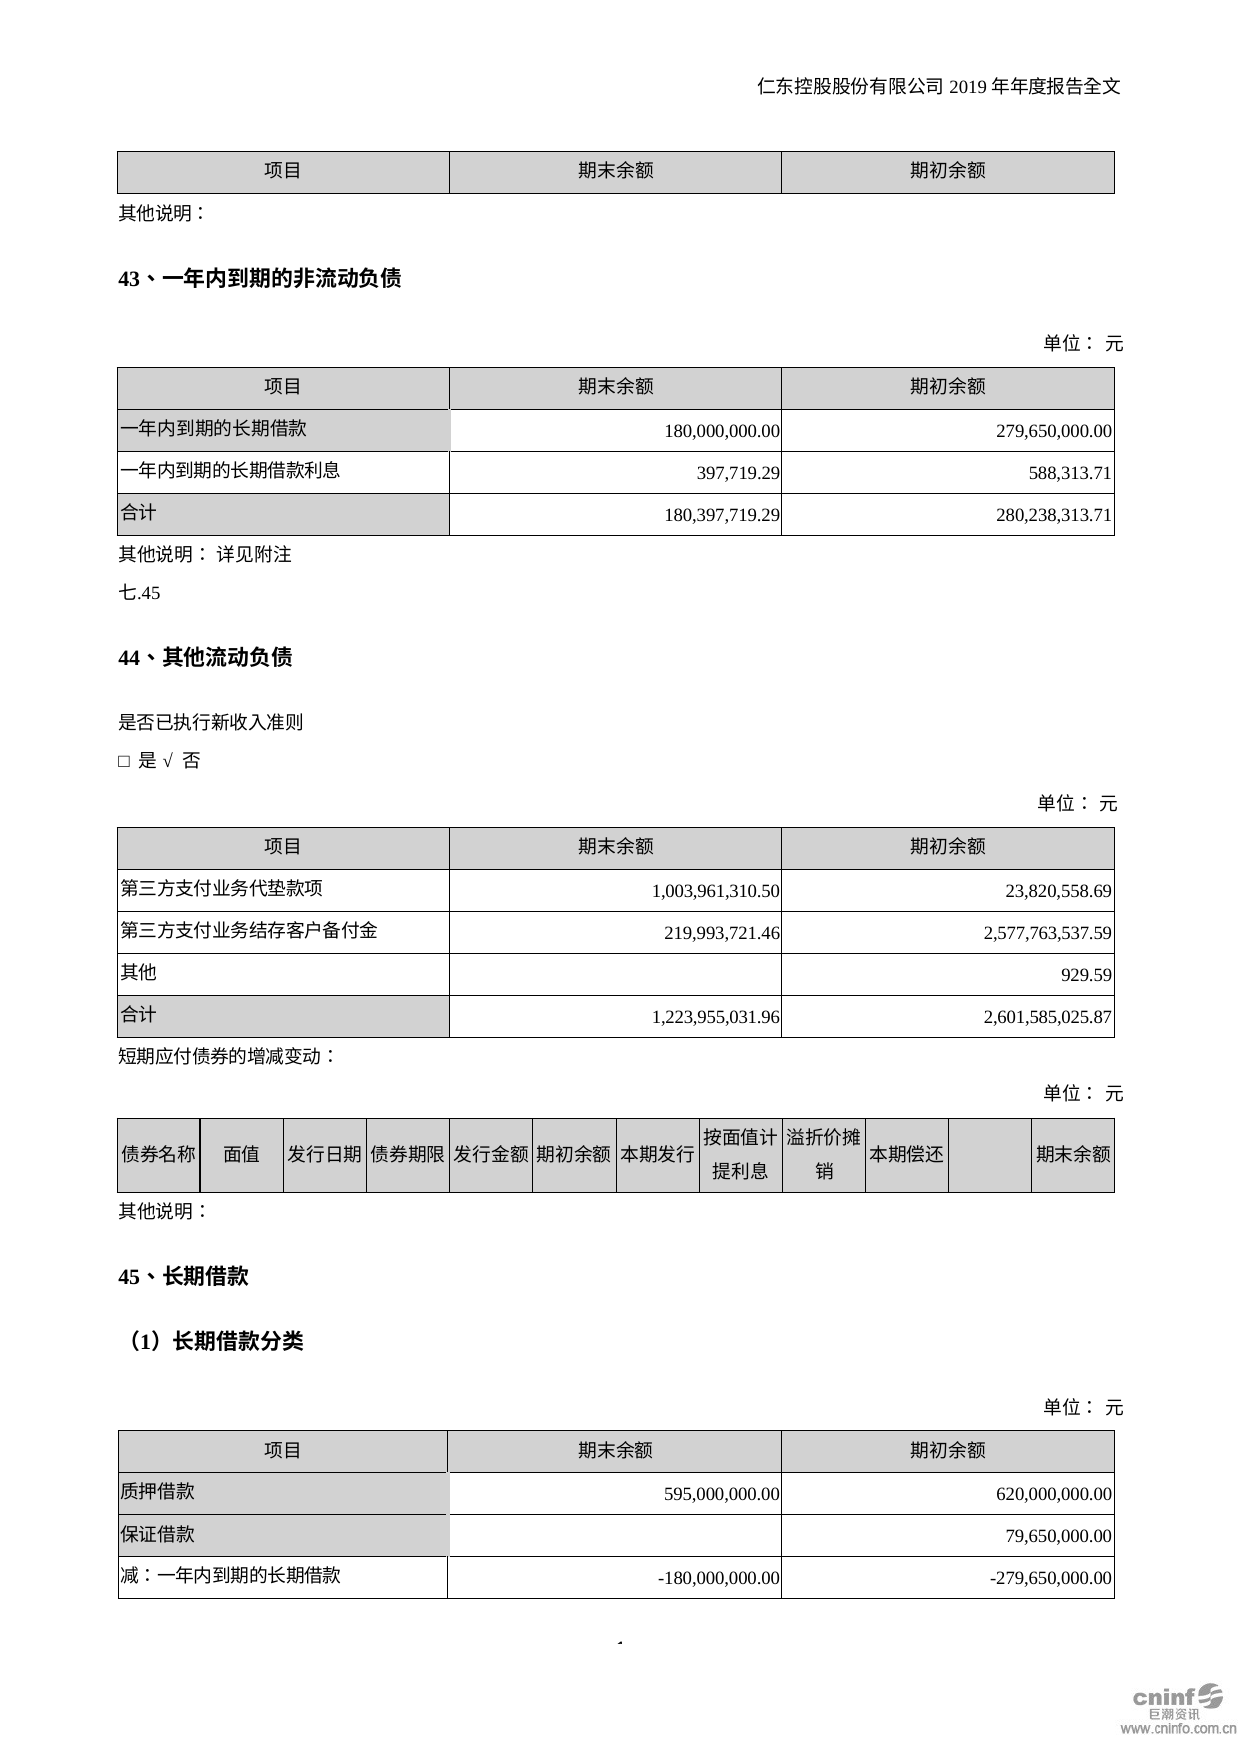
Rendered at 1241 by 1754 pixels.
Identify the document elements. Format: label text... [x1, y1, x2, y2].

text 单位： 元 [102, 330, 1123, 356]
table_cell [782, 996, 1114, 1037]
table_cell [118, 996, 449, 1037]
subtitle （1）长期借款分类 [118, 1326, 1240, 1356]
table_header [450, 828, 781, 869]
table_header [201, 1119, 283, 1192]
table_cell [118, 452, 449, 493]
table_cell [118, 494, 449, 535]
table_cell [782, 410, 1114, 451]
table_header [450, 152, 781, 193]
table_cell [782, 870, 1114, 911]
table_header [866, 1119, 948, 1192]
text 其他说明： [118, 200, 1240, 225]
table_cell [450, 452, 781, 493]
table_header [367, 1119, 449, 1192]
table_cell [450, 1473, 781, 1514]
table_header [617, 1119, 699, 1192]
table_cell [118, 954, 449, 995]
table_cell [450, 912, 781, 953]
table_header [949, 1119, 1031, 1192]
subtitle 44、其他流动负债 [118, 642, 1240, 672]
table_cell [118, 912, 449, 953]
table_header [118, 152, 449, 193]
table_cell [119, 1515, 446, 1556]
text 单位： 元 [102, 1394, 1123, 1419]
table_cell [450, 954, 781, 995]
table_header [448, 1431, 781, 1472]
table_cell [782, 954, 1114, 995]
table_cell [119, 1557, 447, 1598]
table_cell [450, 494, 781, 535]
text □ 是 √ 否 [118, 747, 306, 772]
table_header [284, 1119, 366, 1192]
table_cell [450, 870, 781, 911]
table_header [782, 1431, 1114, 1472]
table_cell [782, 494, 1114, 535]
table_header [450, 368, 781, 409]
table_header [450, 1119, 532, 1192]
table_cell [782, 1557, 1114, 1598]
text 单位： 元 [102, 1081, 1123, 1106]
subtitle 43、一年内到期的非流动负债 [118, 263, 1240, 292]
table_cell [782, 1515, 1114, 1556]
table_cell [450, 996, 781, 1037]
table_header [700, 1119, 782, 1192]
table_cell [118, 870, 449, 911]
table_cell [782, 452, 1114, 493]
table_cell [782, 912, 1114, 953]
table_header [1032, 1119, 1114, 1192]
subtitle 45、长期借款 [118, 1261, 1240, 1291]
text 短期应付债券的增减变动： [118, 1043, 1240, 1069]
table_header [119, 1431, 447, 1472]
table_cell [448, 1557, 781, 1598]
text 其他说明： 详见附注七.45 [118, 541, 318, 604]
text 是否已执行新收入准则 [118, 709, 306, 735]
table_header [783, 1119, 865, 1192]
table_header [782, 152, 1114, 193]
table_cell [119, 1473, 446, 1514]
picture [1115, 1680, 1240, 1737]
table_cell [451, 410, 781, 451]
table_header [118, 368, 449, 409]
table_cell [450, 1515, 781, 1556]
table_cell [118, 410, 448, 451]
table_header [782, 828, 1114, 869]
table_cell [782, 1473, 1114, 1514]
text 其他说明： [118, 1198, 1240, 1224]
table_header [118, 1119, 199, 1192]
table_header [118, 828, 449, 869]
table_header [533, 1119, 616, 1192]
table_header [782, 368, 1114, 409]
text 单位： 元 [1038, 790, 1240, 816]
